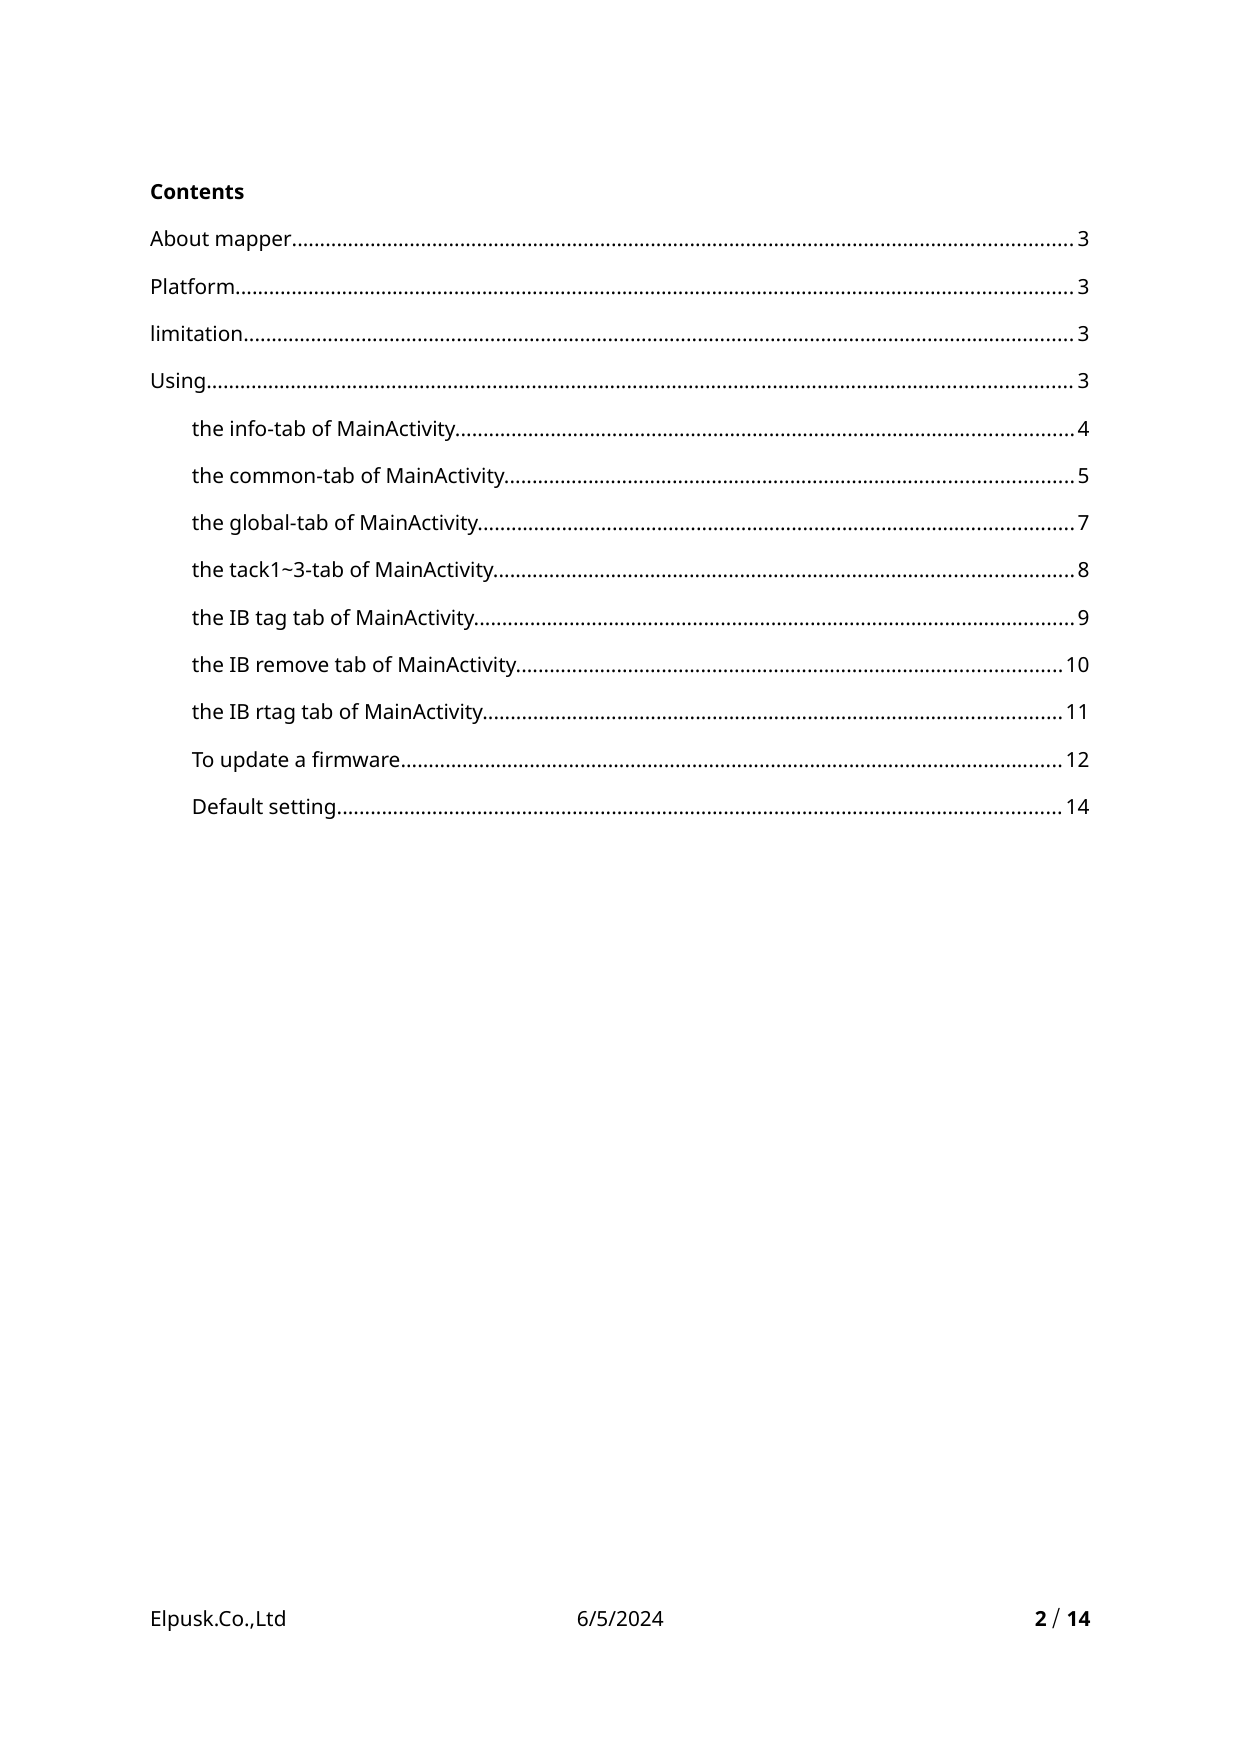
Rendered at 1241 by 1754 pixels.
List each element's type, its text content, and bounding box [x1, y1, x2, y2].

text the global-tab of MainActivity. 7 [192, 508, 1090, 537]
text the IB remove tab of MainActivity. 10 [192, 650, 1090, 678]
text the tack1~3-tab of MainActivity. 8 [192, 556, 1090, 584]
text Default setting 14 [192, 792, 1090, 820]
text About mapper 3 [150, 224, 1090, 253]
text limitation 3 [150, 319, 1090, 347]
text Using 3 [150, 366, 1090, 395]
text Platform 3 [150, 272, 1090, 300]
text To update a firmware. 12 [192, 745, 1090, 773]
text Contents [150, 177, 1090, 206]
text the IB tag tab of MainActivity. 9 [192, 603, 1090, 631]
text the info-tab of MainActivity. 4 [192, 414, 1090, 442]
text the common-tab of MainActivity. 5 [192, 461, 1090, 489]
text the IB rtag tab of MainActivity. 11 [192, 697, 1090, 726]
